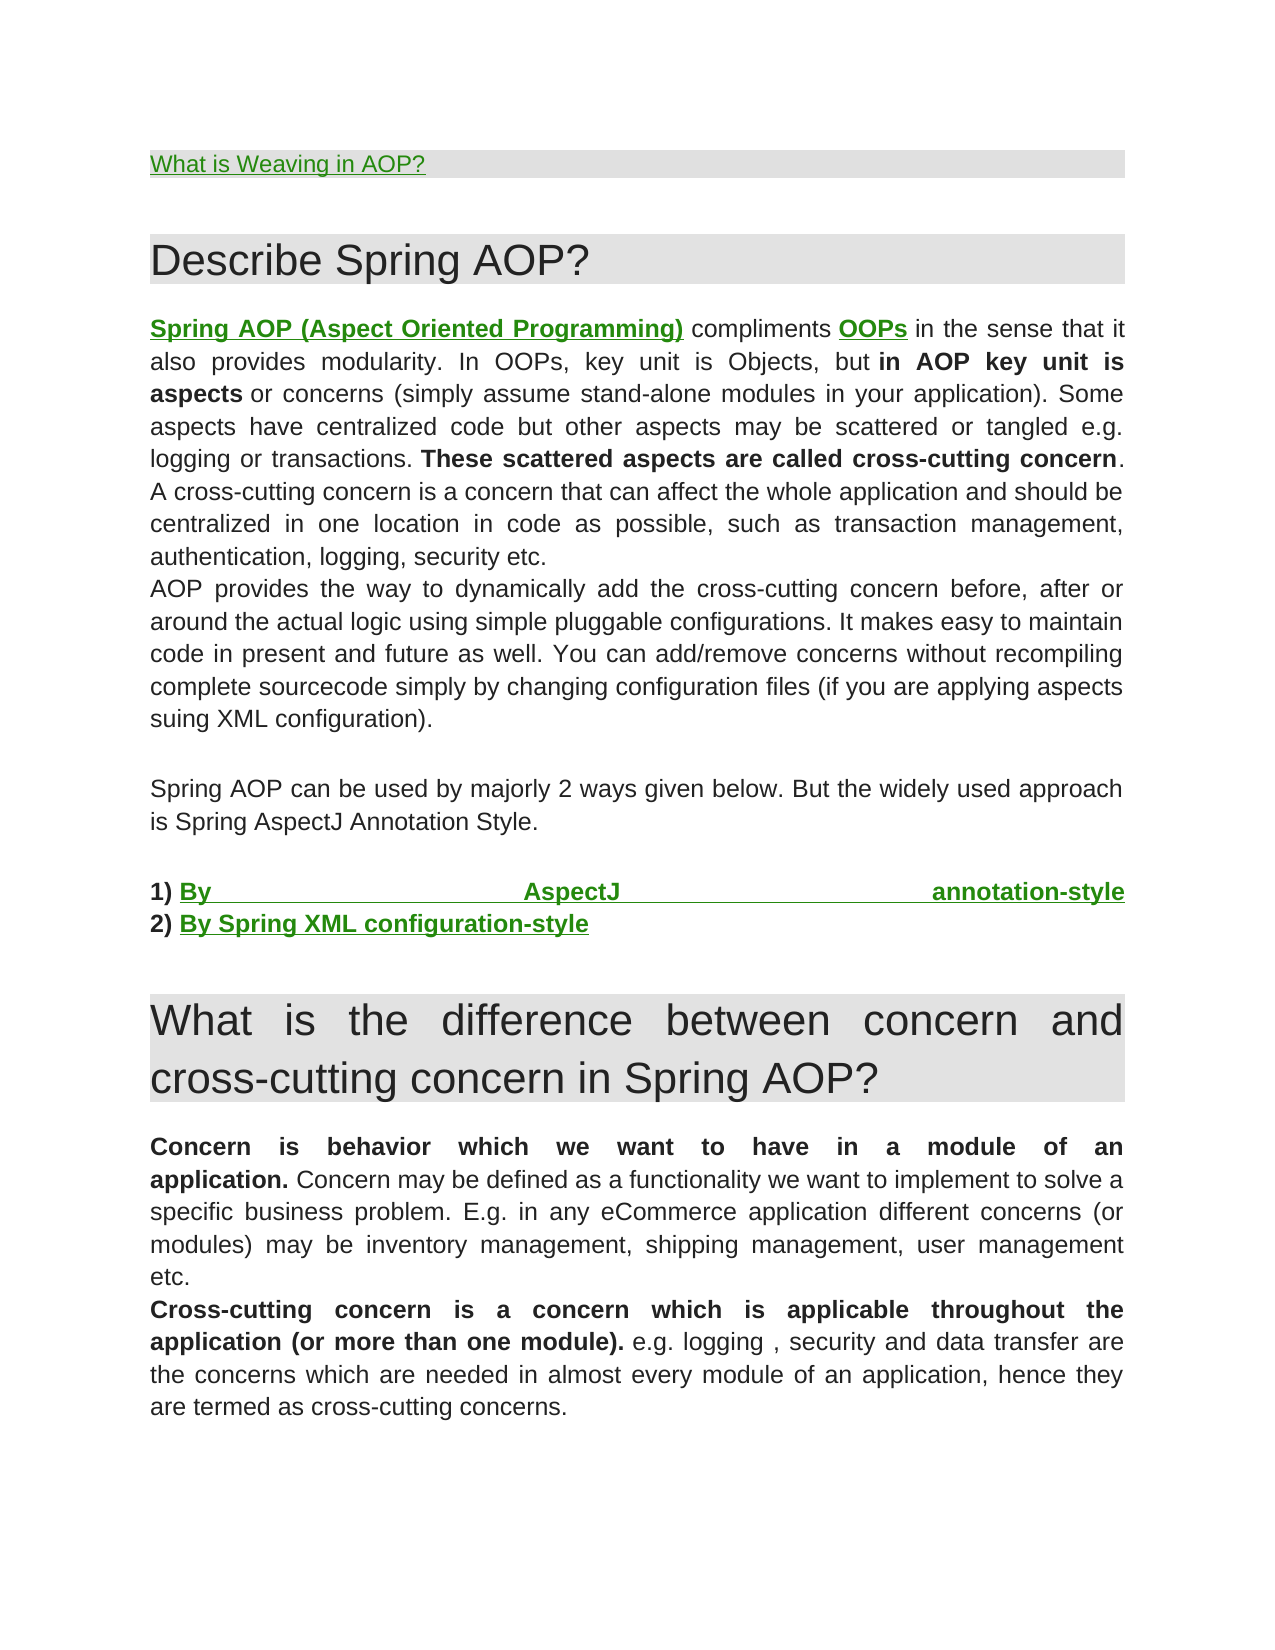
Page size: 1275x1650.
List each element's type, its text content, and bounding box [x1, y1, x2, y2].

subtitle What is the difference between concern and cross-cutting concern in Spring AOP? [150, 994, 1125, 1102]
text Spring AOP can be used by majorly 2 ways given below. But the widely used approach is Spring AspectJ Annotation Style. [150, 770, 1125, 835]
text AOP provides the way to dynamically add the cross-cutting concern before, after or around the actual logic using simple pluggable configurations. It makes easy to maintain code in present and future as well. You can add/remove concerns without recompiling complete sourcecode simply by changing configuration files (if you are applying aspects suing XML configuration). [150, 570, 1125, 733]
subtitle Describe Spring AOP? [150, 234, 1125, 284]
text Cross-cutting concern is a concern which is applicable throughout the application (or more than one module). e.g. logging , security and data transfer are the concerns which are needed in almost every module of an application, hence they are termed as cross-cutting concerns. [150, 1291, 1125, 1421]
text 1) By AspectJ annotation-style 2) By Spring XML configuration-style [150, 873, 1125, 938]
text Spring AOP (Aspect Oriented Programming) compliments OOPs in the sense that it also provides modularity. In OOPs, key unit is Objects, but in AOP key unit is aspects or concerns (simply assume stand-alone modules in your application). Some aspects have centralized code but other aspects may be scattered or tangled e.g. logging or transactions. These scattered aspects are called cross-cutting concern. A cross-cutting concern is a concern that can affect the whole application and should be centralized in one location in code as possible, such as transaction management, authentication, logging, security etc. [150, 310, 1125, 570]
text What is Weaving in AOP? [150, 150, 1125, 178]
text Concern is behavior which we want to have in a module of an application. Concern may be defined as a functionality we want to implement to solve a specific business problem. E.g. in any eCommerce application different concerns (or modules) may be inventory management, shipping management, user management etc. [150, 1128, 1125, 1291]
